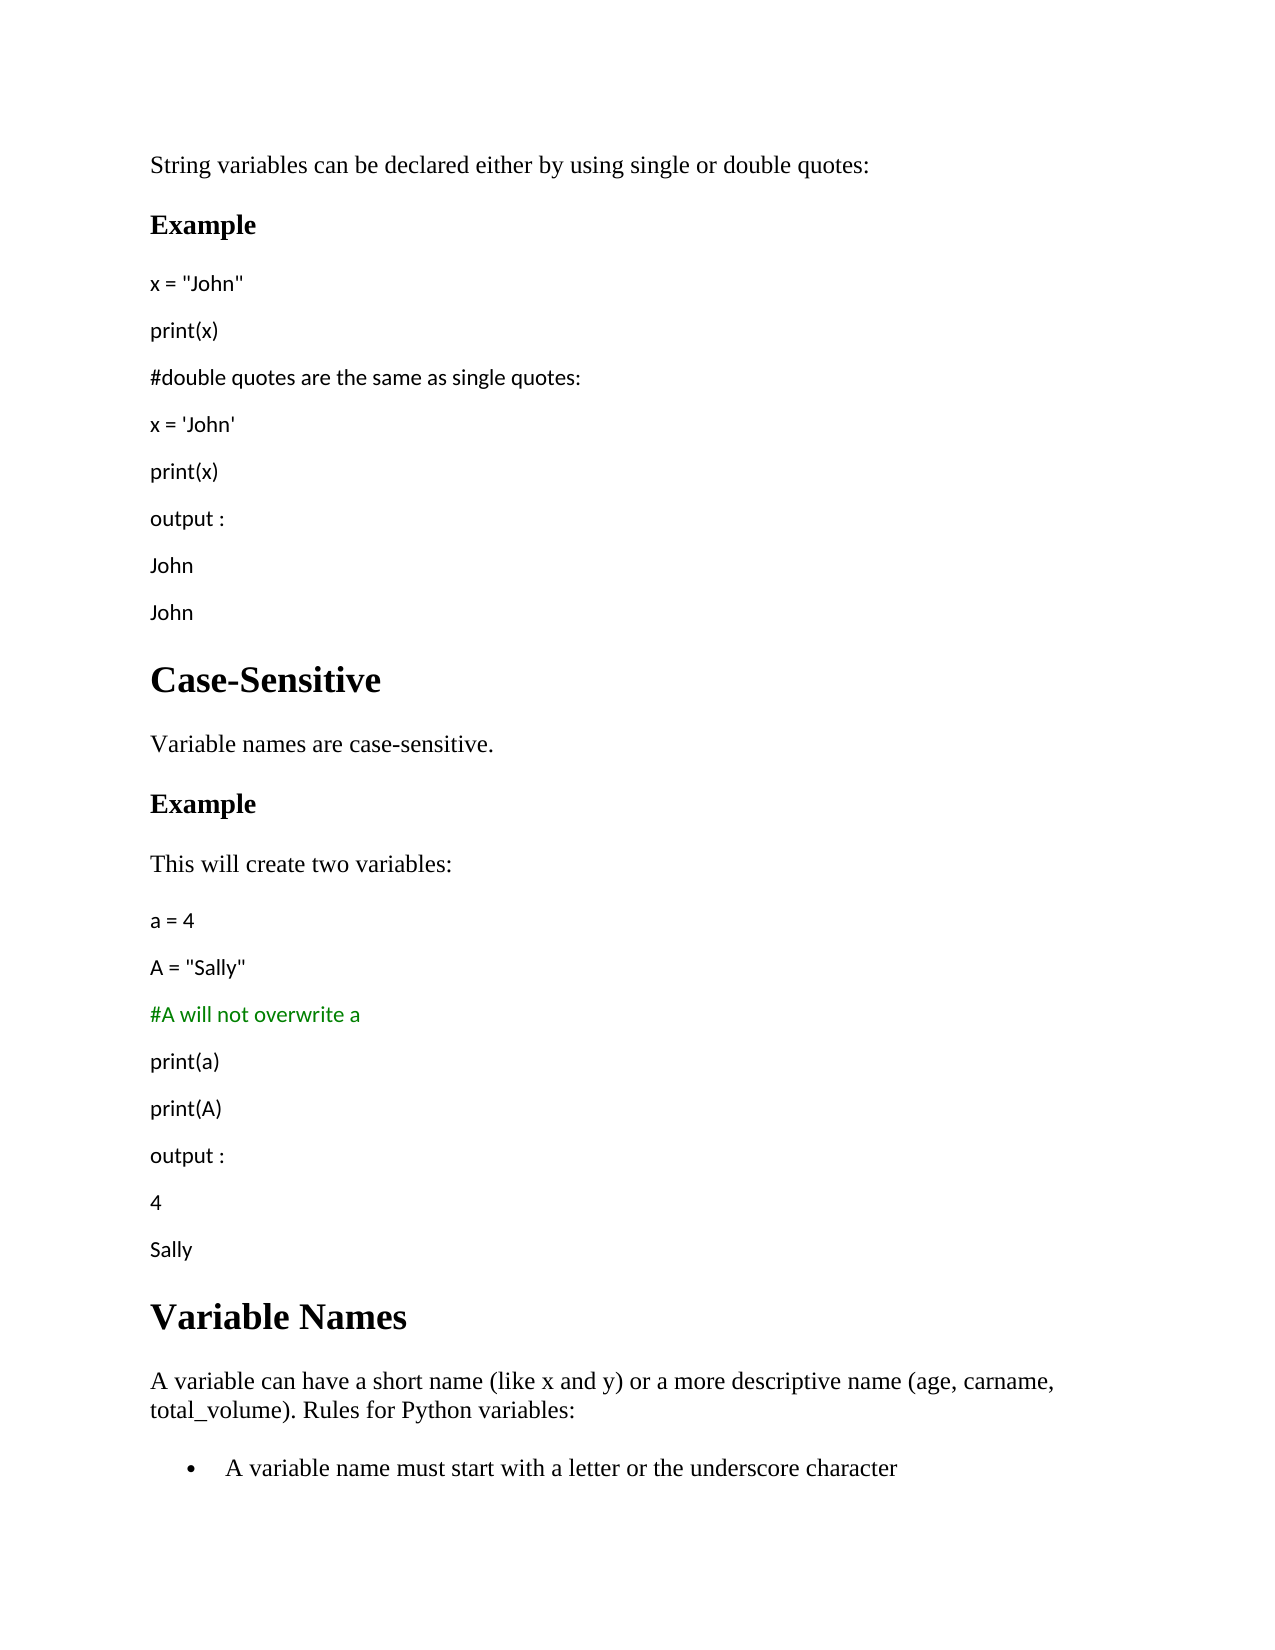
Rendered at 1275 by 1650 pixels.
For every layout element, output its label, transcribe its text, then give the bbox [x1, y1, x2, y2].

text a = 4 [150, 907, 1125, 935]
subtitle Case-Sensitive [150, 657, 1125, 700]
text String variables can be declared either by using single or double quotes: [150, 150, 1125, 179]
text A = "Sally" [150, 953, 1125, 982]
text 4 [150, 1188, 1125, 1216]
text print(A) [150, 1094, 1125, 1122]
text John [150, 598, 1125, 626]
subtitle Example [150, 208, 1125, 240]
text Variable names are case-sensitive. [150, 729, 1125, 758]
text #double quotes are the same as single quotes: [150, 363, 1125, 391]
text print(a) [150, 1047, 1125, 1075]
text x = 'John' [150, 410, 1125, 438]
text John [150, 551, 1125, 579]
text Variable Names [150, 1294, 1125, 1337]
text output : [150, 1141, 1125, 1169]
list A variable name must start with a letter or the underscore character [187, 1453, 1125, 1482]
text x = "John" [150, 269, 1125, 297]
text Sally [150, 1235, 1125, 1263]
text print(x) [150, 457, 1125, 485]
text print(x) [150, 316, 1125, 344]
text #A will not overwrite a [150, 1000, 1125, 1028]
text output : [150, 504, 1125, 532]
text A variable can have a short name (like x and y) or a more descriptive name (age, carname, total_volume). Rules for Python variables: [150, 1366, 1125, 1424]
text This will create two variables: [150, 849, 1125, 877]
subtitle Example [150, 787, 1125, 819]
